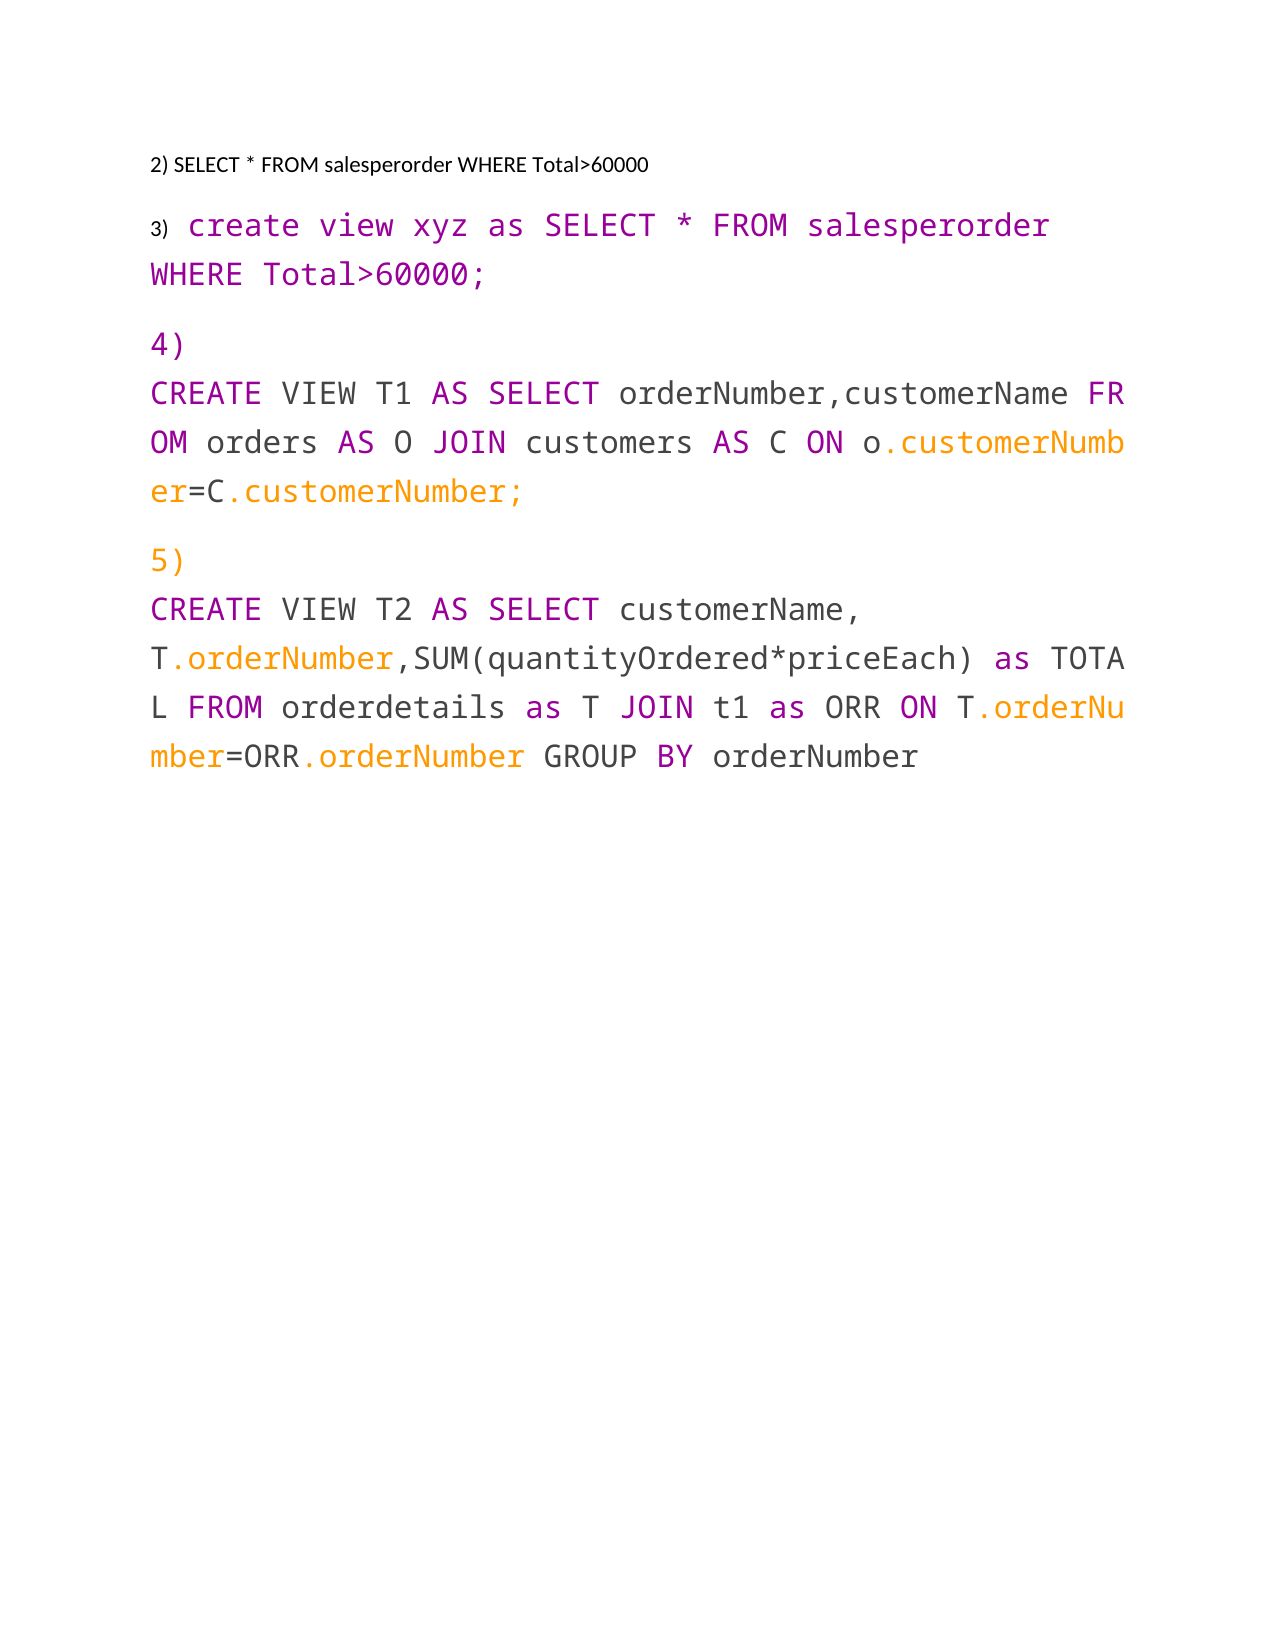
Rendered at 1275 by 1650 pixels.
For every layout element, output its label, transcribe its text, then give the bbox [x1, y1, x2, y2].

text 2) SELECT * FROM salesperorder WHERE Total>60000 [150, 150, 1125, 178]
text 4) CREATE VIEW T1 AS SELECT orderNumber,customerName FROM orders AS O JOIN customers AS C ON o.customerNumber=C.customerNumber; [150, 322, 1125, 511]
text 5) CREATE VIEW T2 AS SELECT customerName,T.orderNumber,SUM(quantityOrdered*priceEach) as TOTAL FROM orderdetails as T JOIN t1 as ORR ON T.orderNumber=ORR.orderNumber GROUP BY orderNumber [150, 538, 1125, 777]
text 3) create view xyz as SELECT * FROM salesperorder WHERE Total>60000; [150, 203, 1125, 294]
